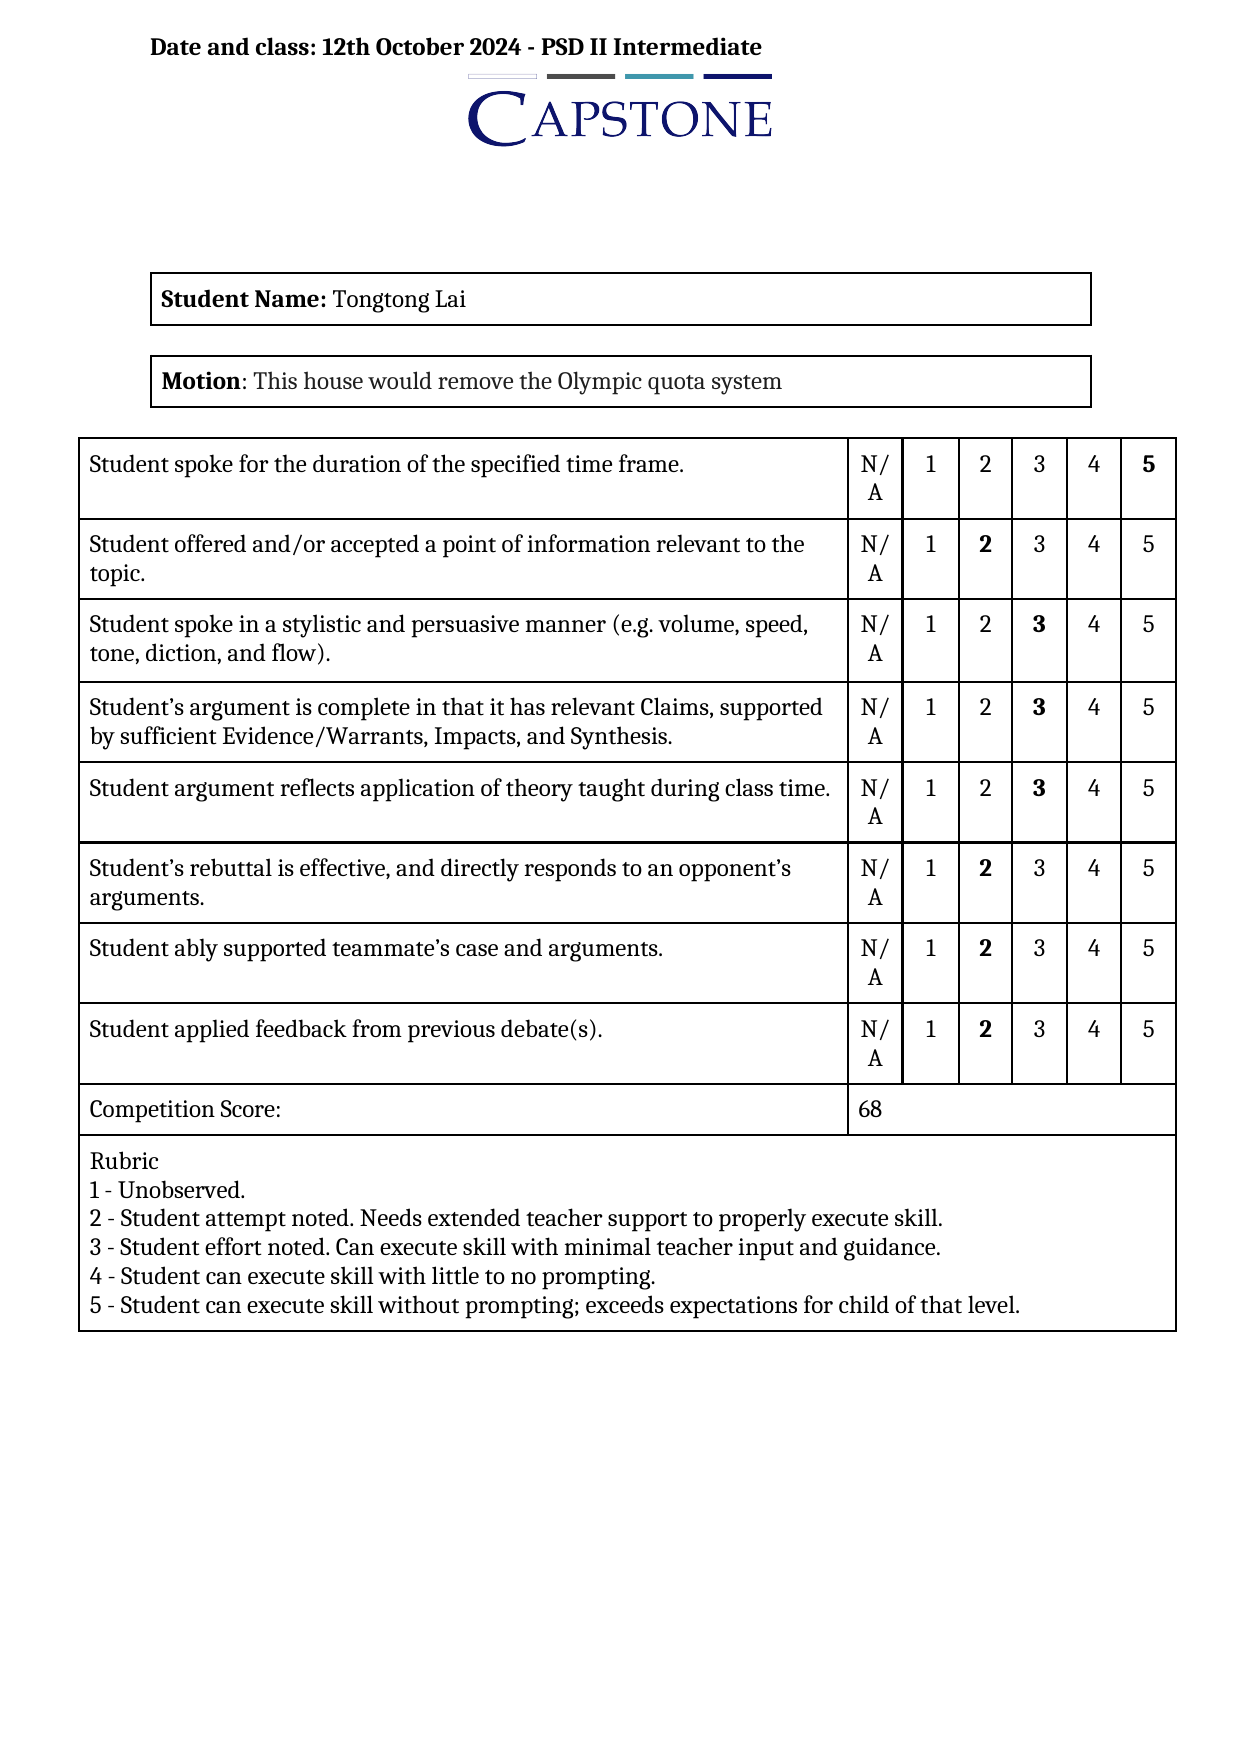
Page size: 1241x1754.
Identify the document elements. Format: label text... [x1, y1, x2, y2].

table_cell N/A [849, 600, 901, 681]
table_cell N/A [849, 683, 901, 761]
table_cell Student spoke in a stylistic and persuasive manner (e.g. volume, speed, tone, diction, and flow). [80, 600, 847, 681]
table_cell 2 [960, 520, 1011, 598]
table_cell Student’s argument is complete in that it has relevant Claims, supported by sufficient Evidence/Warrants, Impacts, and Synthesis. [80, 683, 847, 761]
table_cell 3 [1013, 520, 1066, 598]
table_cell 1 [904, 600, 958, 681]
table_cell 2 [960, 1004, 1011, 1083]
table_cell N/A [849, 520, 901, 598]
table_cell 1 [904, 924, 958, 1002]
table_cell 5 [1122, 520, 1175, 598]
table_header 2 [960, 439, 1011, 517]
table_cell 5 [1122, 844, 1175, 922]
table_cell Student applied feedback from previous debate(s). [80, 1004, 847, 1083]
table_header Student spoke for the duration of the specified time frame. [80, 439, 847, 517]
table_header 3 [1013, 439, 1066, 517]
table_cell 3 [1013, 844, 1066, 922]
table_cell N/A [849, 1004, 901, 1083]
table_cell 1 [904, 520, 958, 598]
table_cell N/A [849, 844, 901, 922]
table_cell 5 [1122, 600, 1175, 681]
table_cell 3 [1013, 600, 1066, 681]
table_cell 3 [1013, 763, 1066, 841]
table_cell 2 [960, 763, 1011, 841]
table_cell 2 [960, 924, 1011, 1002]
table_cell Student offered and/or accepted a point of information relevant to the topic. [80, 520, 847, 598]
table_cell 68 [849, 1085, 1175, 1134]
table_header N/A [849, 439, 901, 517]
table_cell 2 [960, 683, 1011, 761]
table_cell Student argument reflects application of theory taught during class time. [80, 763, 847, 841]
table_cell 2 [960, 844, 1011, 922]
table_cell 5 [1122, 1004, 1175, 1083]
table_cell 4 [1068, 924, 1120, 1002]
table_cell 3 [1013, 683, 1066, 761]
table_cell 2 [960, 600, 1011, 681]
picture [460, 66, 781, 153]
table_cell Competition Score: [80, 1085, 847, 1134]
table_cell 4 [1068, 600, 1120, 681]
table_cell 3 [1013, 924, 1066, 1002]
table_cell 4 [1068, 683, 1120, 761]
table_cell 5 [1122, 924, 1175, 1002]
table_cell Student’s rebuttal is effective, and directly responds to an opponent’s arguments. [80, 844, 847, 922]
table_cell 4 [1068, 844, 1120, 922]
table_cell 4 [1068, 520, 1120, 598]
table_cell 1 [904, 1004, 958, 1083]
table_header 1 [904, 439, 958, 517]
table_cell 3 [1013, 1004, 1066, 1083]
table_cell Rubric 1 - Unobserved. 2 - Student attempt noted. Needs extended teacher support to properly execute skill. 3 - Student effort noted. Can execute skill with minimal teacher input and guidance. 4 - Student can execute skill with little to no prompting. 5 - Student can execute skill without prompting; exceeds expectations for child of that level. [80, 1136, 1175, 1330]
table_cell N/A [849, 924, 901, 1002]
table_cell 4 [1068, 1004, 1120, 1083]
table_cell N/A [849, 763, 901, 841]
table_header 4 [1068, 439, 1120, 517]
table_cell 5 [1122, 683, 1175, 761]
table_cell 5 [1122, 763, 1175, 841]
table_cell 1 [904, 844, 958, 922]
table_header 5 [1122, 439, 1175, 517]
table_cell 4 [1068, 763, 1120, 841]
table_header Student Name: Tongtong Lai [152, 274, 1090, 324]
table_cell Student ably supported teammate’s case and arguments. [80, 924, 847, 1002]
table_cell 1 [904, 683, 958, 761]
table_cell 1 [904, 763, 958, 841]
table_header Motion: This house would remove the Olympic quota system [152, 357, 1090, 406]
